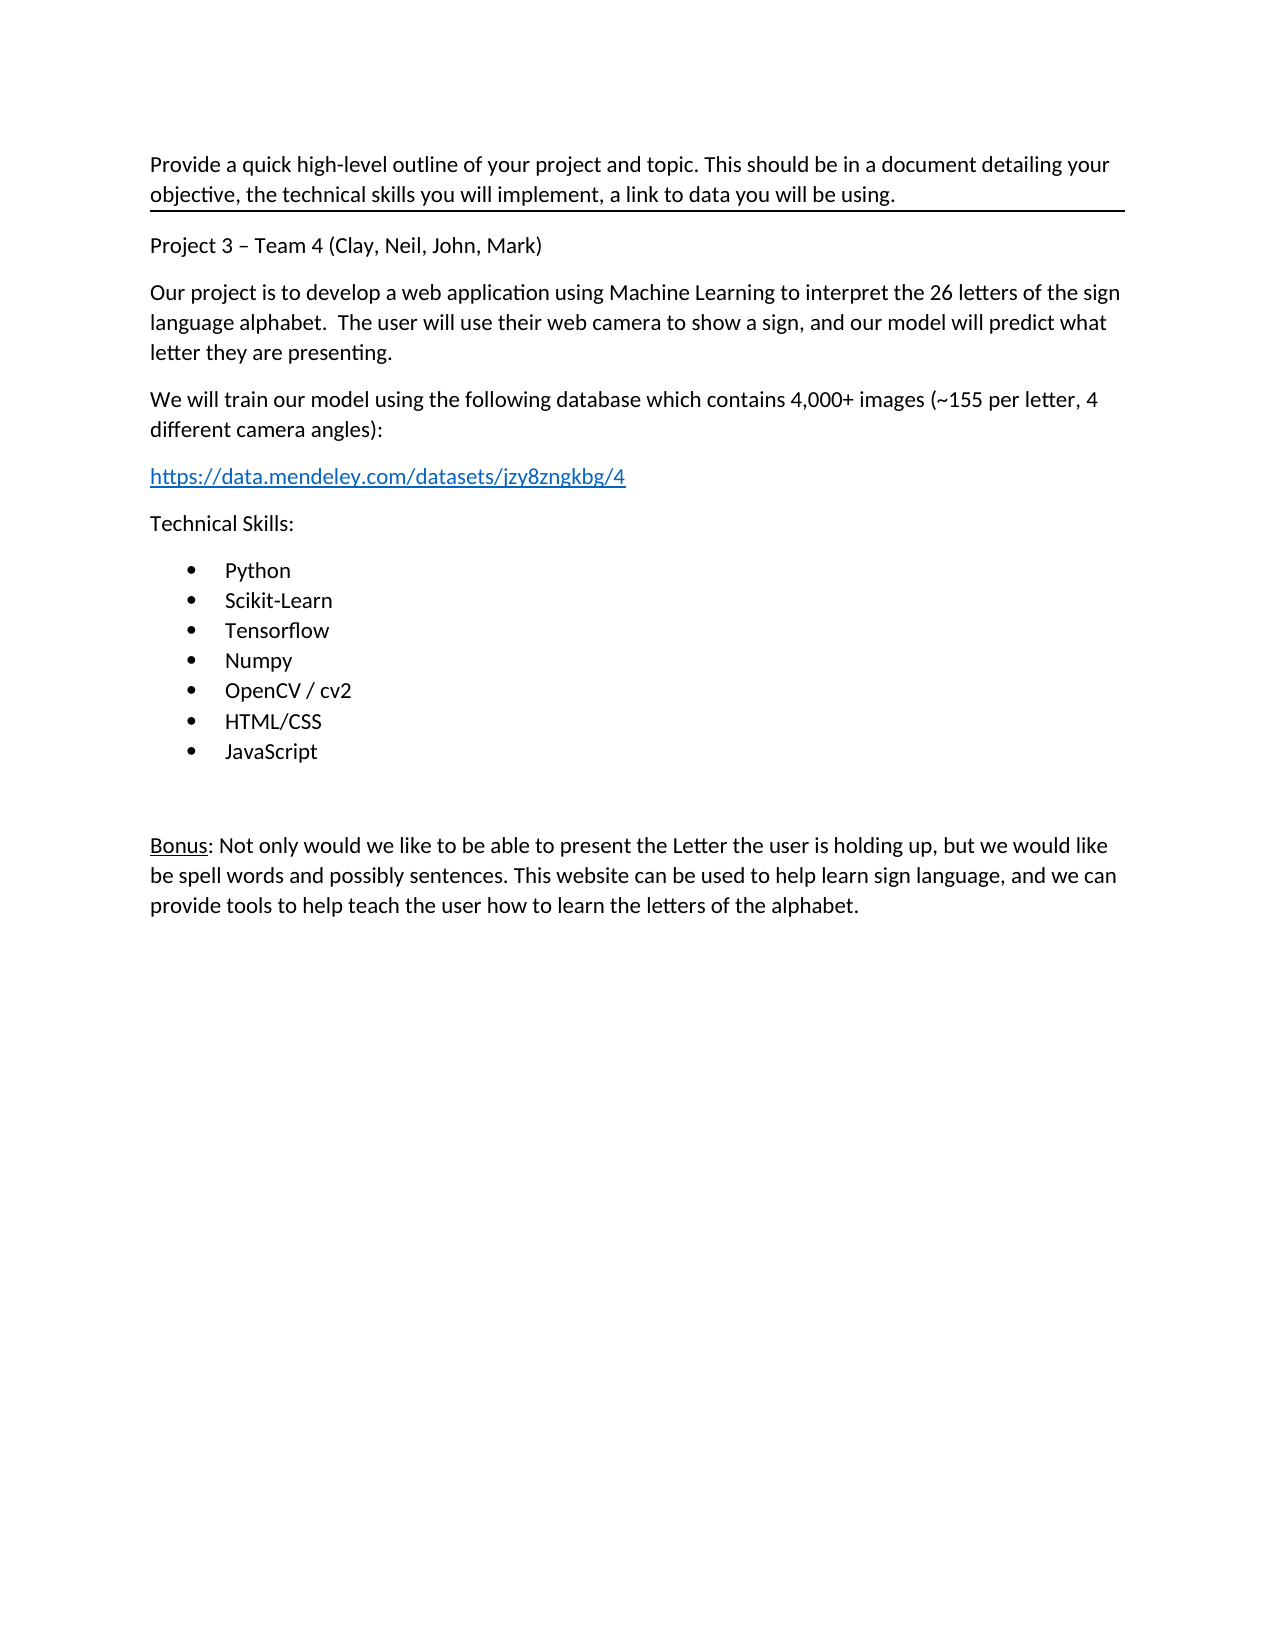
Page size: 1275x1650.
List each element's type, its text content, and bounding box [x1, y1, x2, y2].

list Scikit-Learn [187, 586, 1125, 614]
text Our project is to develop a web application using Machine Learning to interpret the 26 letters of the sign language alphabet. The user will use their web camera to show a sign, and our model will predict what letter they are presenting. [150, 278, 1125, 366]
list Tensorflow [187, 616, 1125, 644]
text https://data.mendeley.com/datasets/jzy8zngkbg/4 [150, 462, 1125, 490]
list Numpy [187, 646, 1125, 674]
text Project 3 – Team 4 (Clay, Neil, John, Mark) [150, 231, 1125, 259]
text Provide a quick high-level outline of your project and topic. This should be in a document detailing your objective, the technical skills you will implement, a link to data you will be using. [150, 150, 1125, 210]
list HTML/CSS [187, 707, 1125, 735]
text We will train our model using the following database which contains 4,000+ images (~155 per letter, 4 different camera angles): [150, 385, 1125, 443]
list JavaScript [187, 737, 1125, 765]
text Technical Skills: [150, 509, 1125, 537]
text Bonus: Not only would we like to be able to present the Letter the user is holding up, but we would like be spell words and possibly sentences. This website can be used to help learn sign language, and we can provide tools to help teach the user how to learn the letters of the alphabet. [150, 831, 1125, 919]
list OpenCV / cv2 [187, 677, 1125, 704]
list Python [187, 556, 1125, 584]
